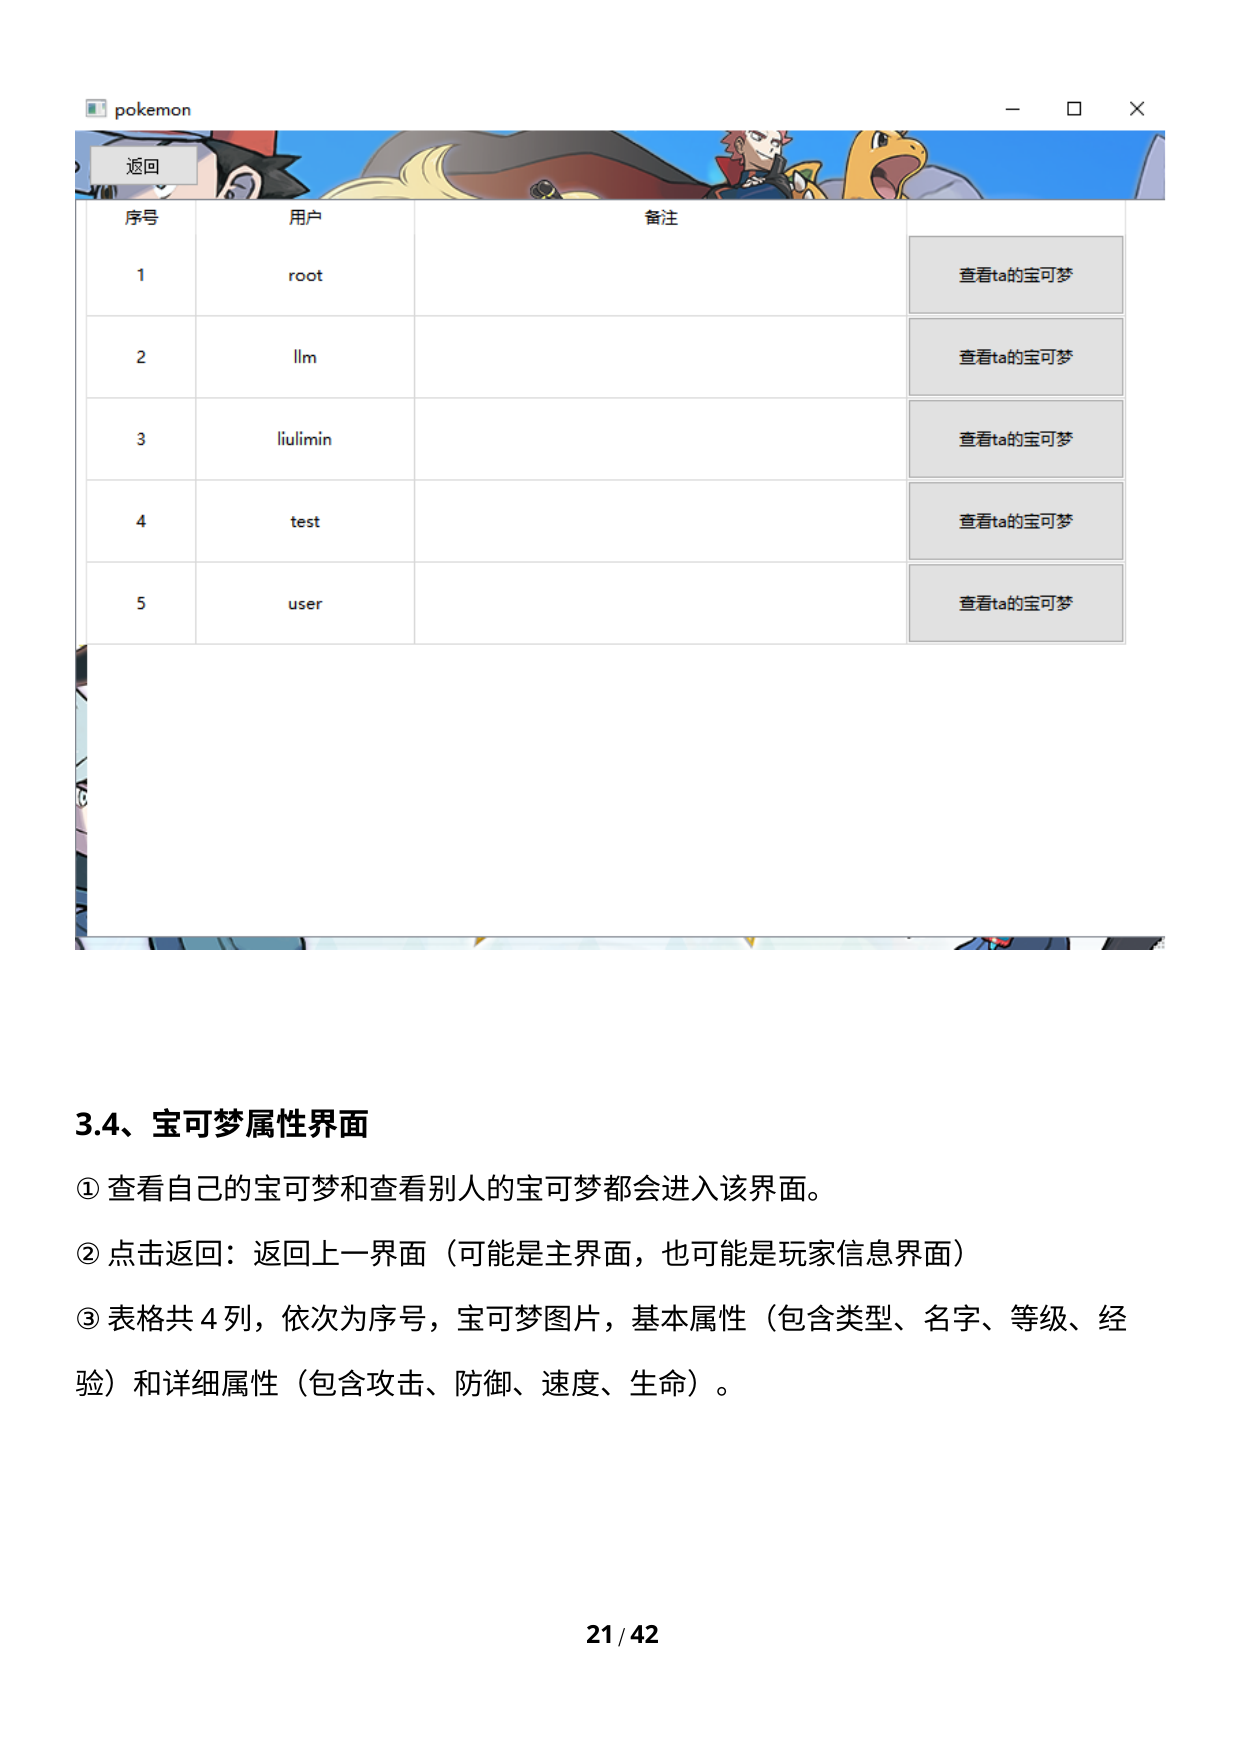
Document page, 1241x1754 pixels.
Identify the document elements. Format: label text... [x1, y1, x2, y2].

text ②点击返回：返回上一界面（可能是主界面，也可能是玩家信息界面） [75, 1219, 1165, 1284]
text ③表格共4列，依次为序号，宝可梦图片，基本属性（包含类型、名字、等级、经验）和详细属性（包含攻击、防御、速度、生命）。 [75, 1284, 1165, 1414]
subtitle 3.4、宝可梦属性界面 [75, 1089, 1165, 1154]
text ①查看自己的宝可梦和查看别人的宝可梦都会进入该界面。 [75, 1154, 1165, 1219]
picture [75, 91, 1166, 950]
